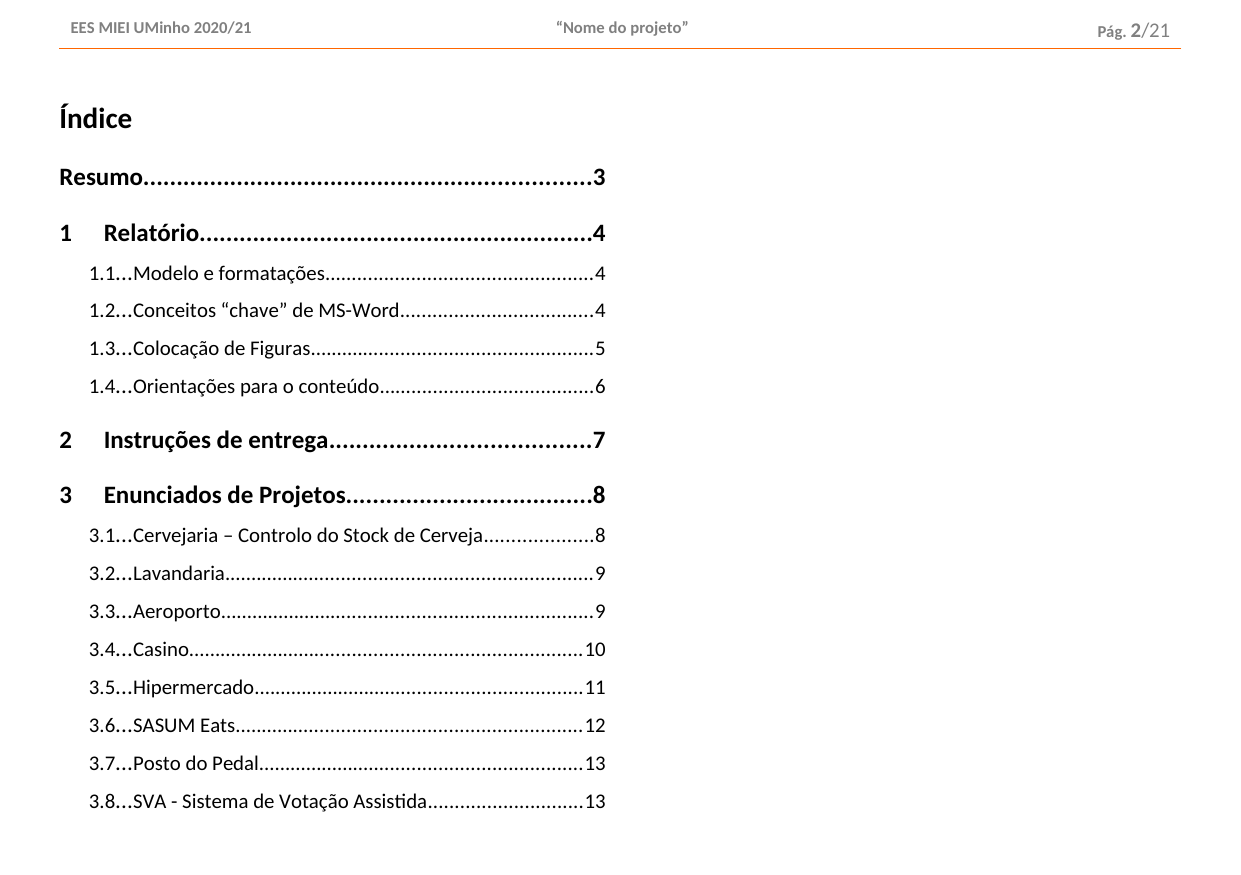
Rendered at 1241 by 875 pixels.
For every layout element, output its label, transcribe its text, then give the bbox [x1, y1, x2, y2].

text 2 Instruções de entrega 7 [59, 424, 1181, 454]
text 1.1 Modelo e formatações 4 [89, 260, 1158, 285]
text 3.1 Cervejaria – Controlo do Stock de Cerveja 8 [89, 522, 1158, 548]
text 1.2 Conceitos “chave” de MS-Word 4 [89, 298, 1158, 323]
text 3.5 Hipermercado 11 [89, 674, 1158, 699]
text 1 Relatório 4 [59, 217, 1181, 247]
text 3.6 SASUM Eats 12 [89, 712, 1158, 737]
text 3.4 Casino 10 [89, 636, 1158, 662]
text 3.8 SVA - Sistema de Votação Assistida 13 [89, 788, 1158, 813]
text 1.3 Colocação de Figuras 5 [89, 336, 1158, 361]
text 3.2 Lavandaria 9 [89, 560, 1158, 586]
text 3.3 Aeroporto 9 [89, 598, 1158, 624]
text Índice [59, 101, 599, 136]
text 3.7 Posto do Pedal 13 [89, 750, 1158, 775]
text 3 Enunciados de Projetos 8 [59, 479, 1181, 510]
text Resumo 3 [59, 161, 1181, 192]
text 1.4 Orientações para o conteúdo 6 [89, 373, 1158, 399]
